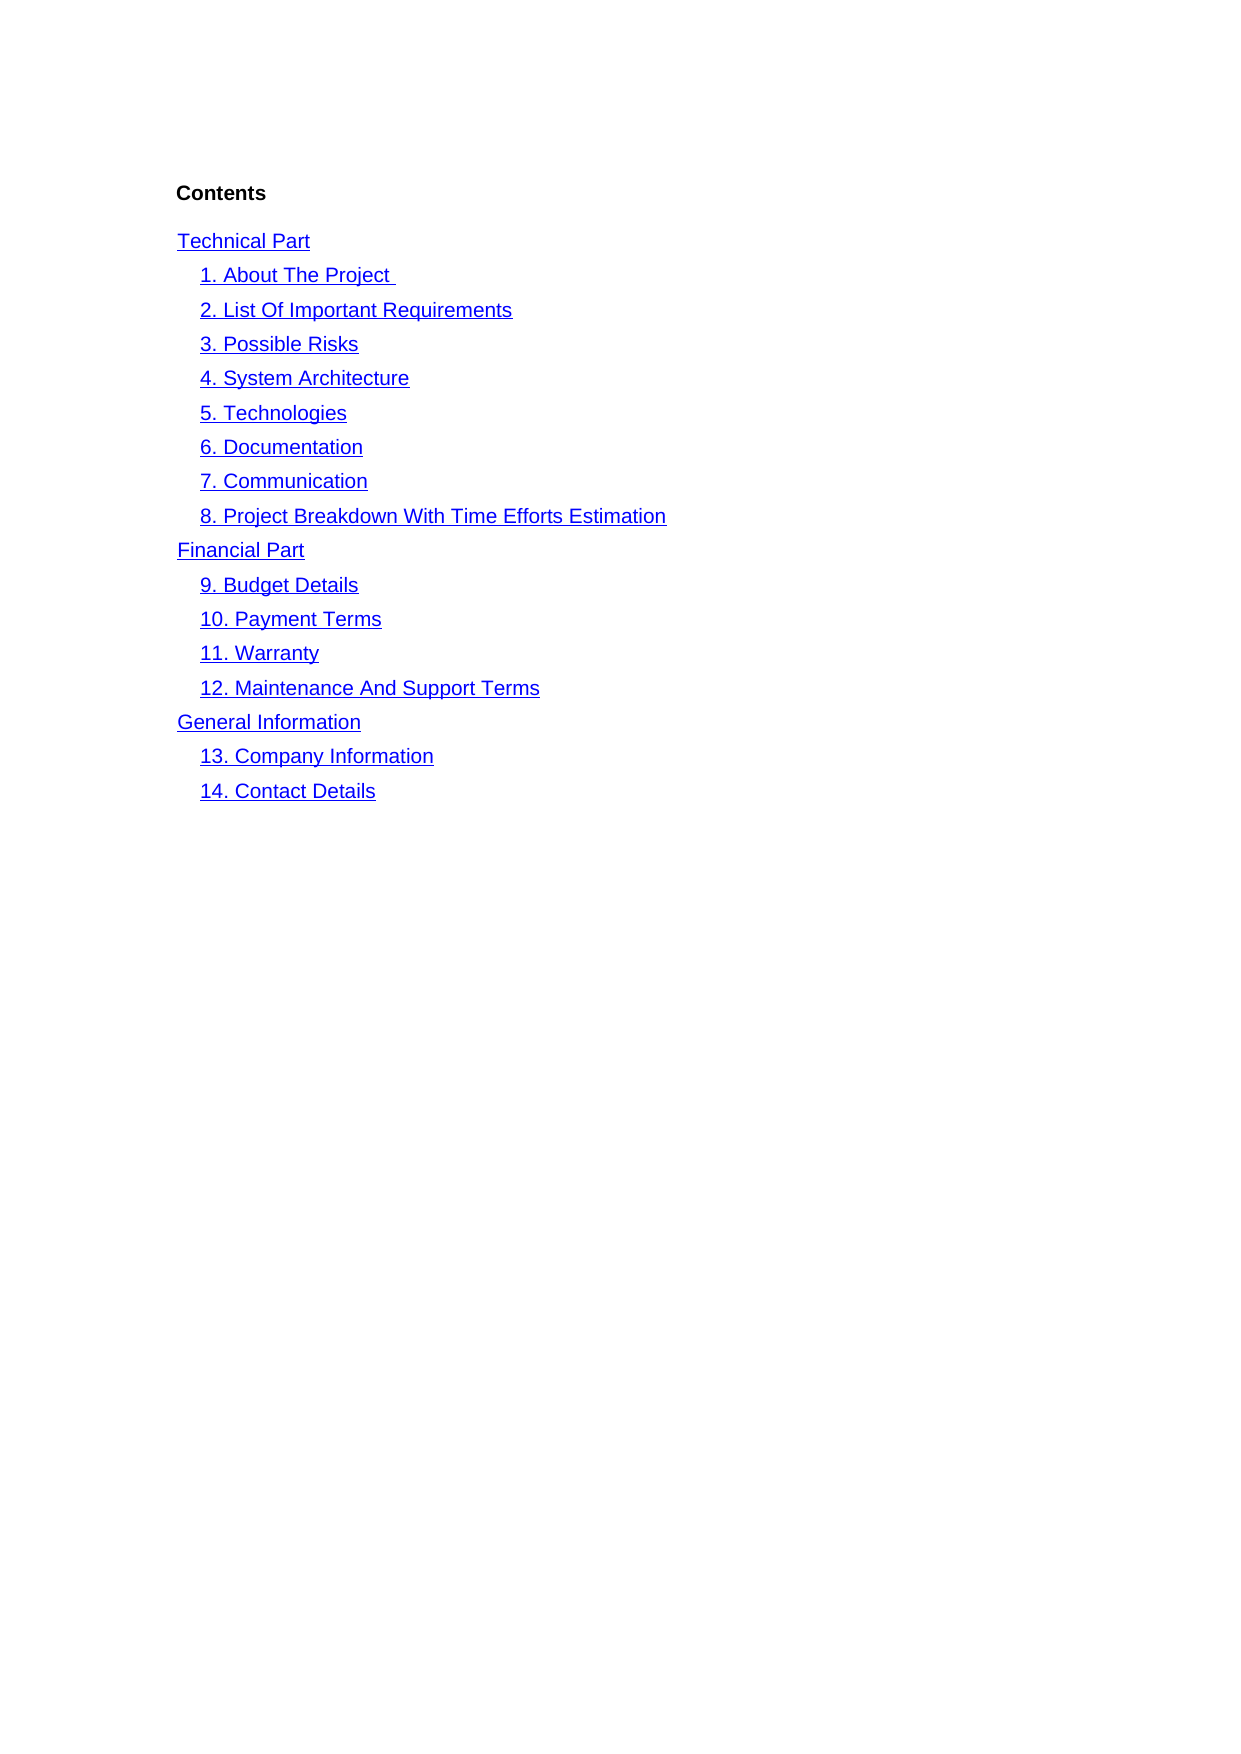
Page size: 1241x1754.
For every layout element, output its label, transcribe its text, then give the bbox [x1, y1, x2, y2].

text 5. Technologies [200, 401, 1152, 424]
text 13. Company Information [200, 744, 1152, 768]
text General Information [177, 710, 1152, 734]
text 9. Budget Details [200, 572, 1152, 596]
text 8. Project Breakdown With Time Efforts Estimation [200, 504, 1152, 528]
text 11. Warranty [200, 641, 1152, 665]
text 1. About The Project [200, 263, 1152, 287]
text Contents [74, 181, 1152, 205]
text 3. Possible Risks [200, 332, 1152, 356]
text Technical Part [177, 229, 1152, 253]
text 14. Contact Details [200, 779, 1152, 803]
text 7. Communication [200, 469, 1152, 493]
text 2. List Of Important Requirements [200, 297, 1152, 321]
text 10. Payment Terms [200, 607, 1152, 631]
text 4. System Architecture [200, 366, 1152, 390]
text Financial Part [177, 538, 1152, 562]
text 12. Maintenance And Support Terms [200, 676, 1152, 699]
text 6. Documentation [200, 435, 1152, 459]
